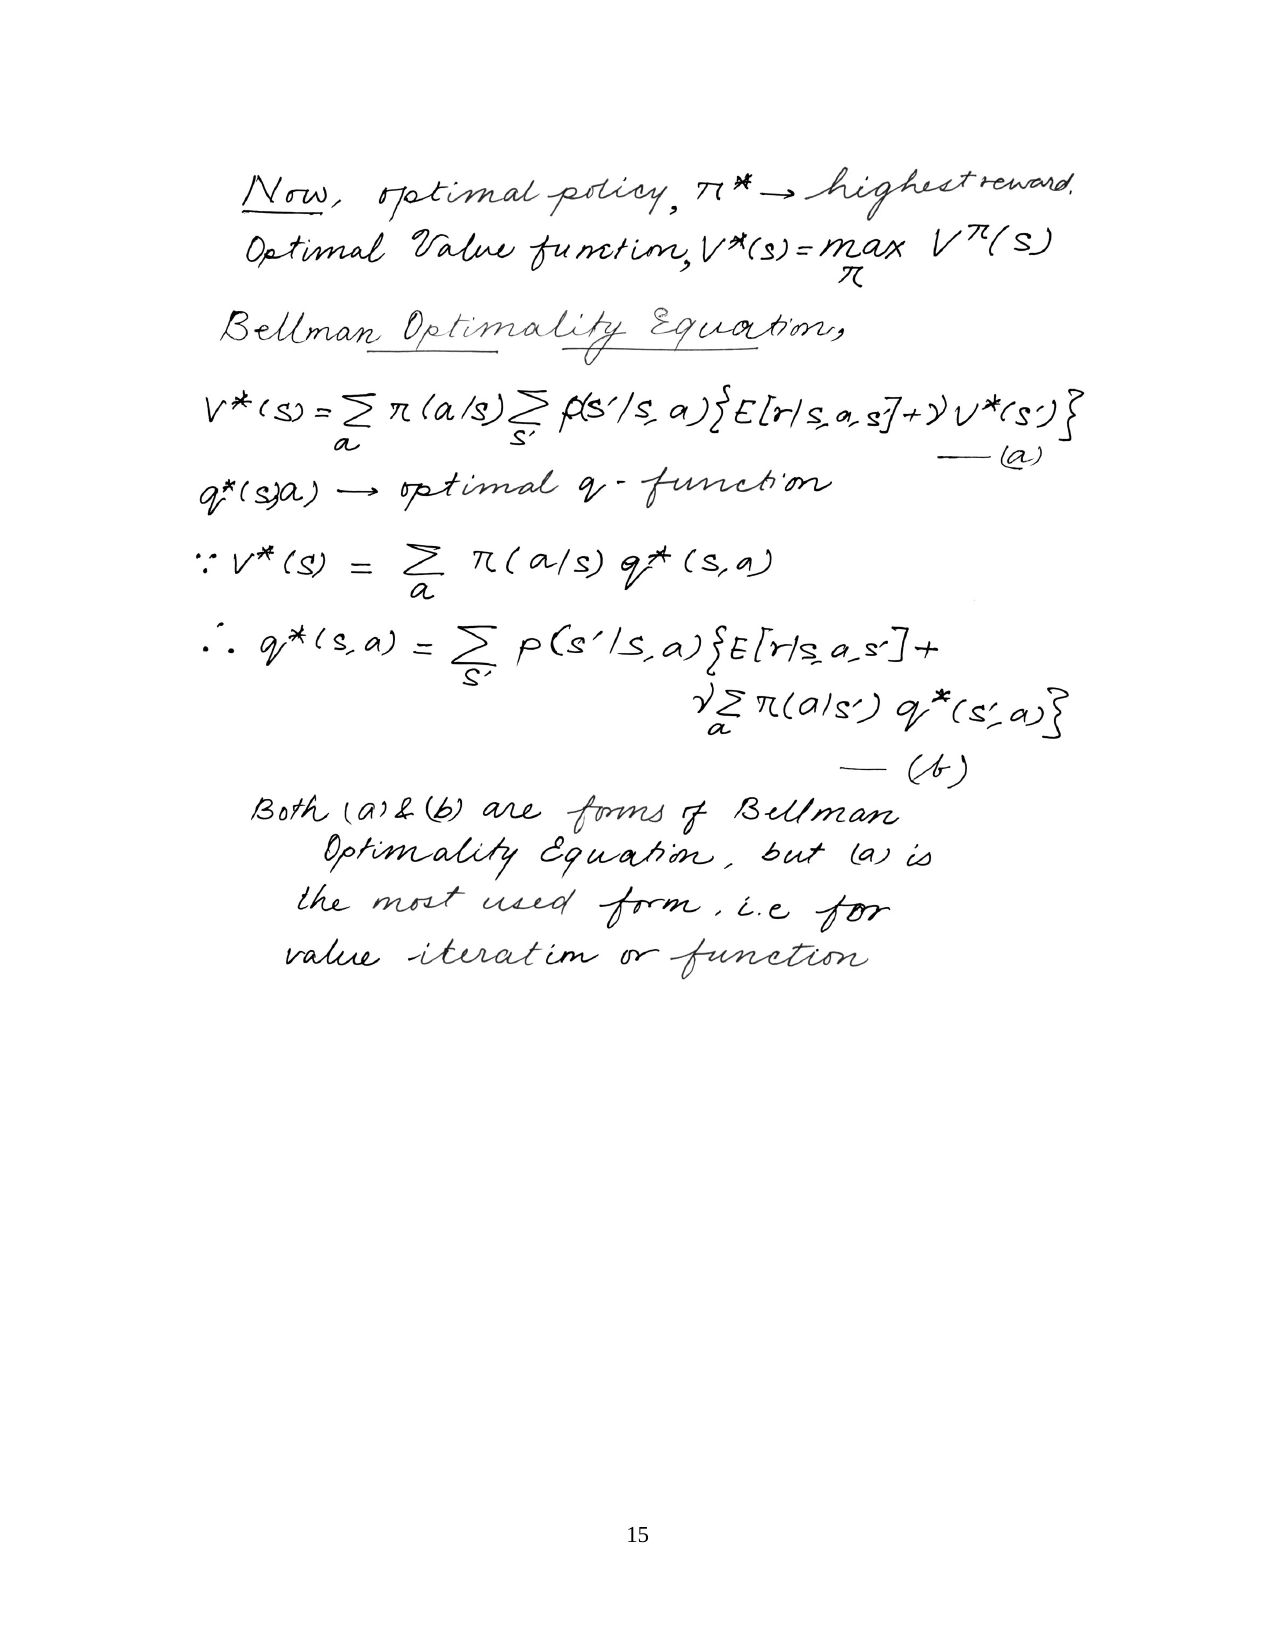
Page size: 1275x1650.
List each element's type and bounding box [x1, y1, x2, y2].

picture [181, 150, 1094, 1099]
